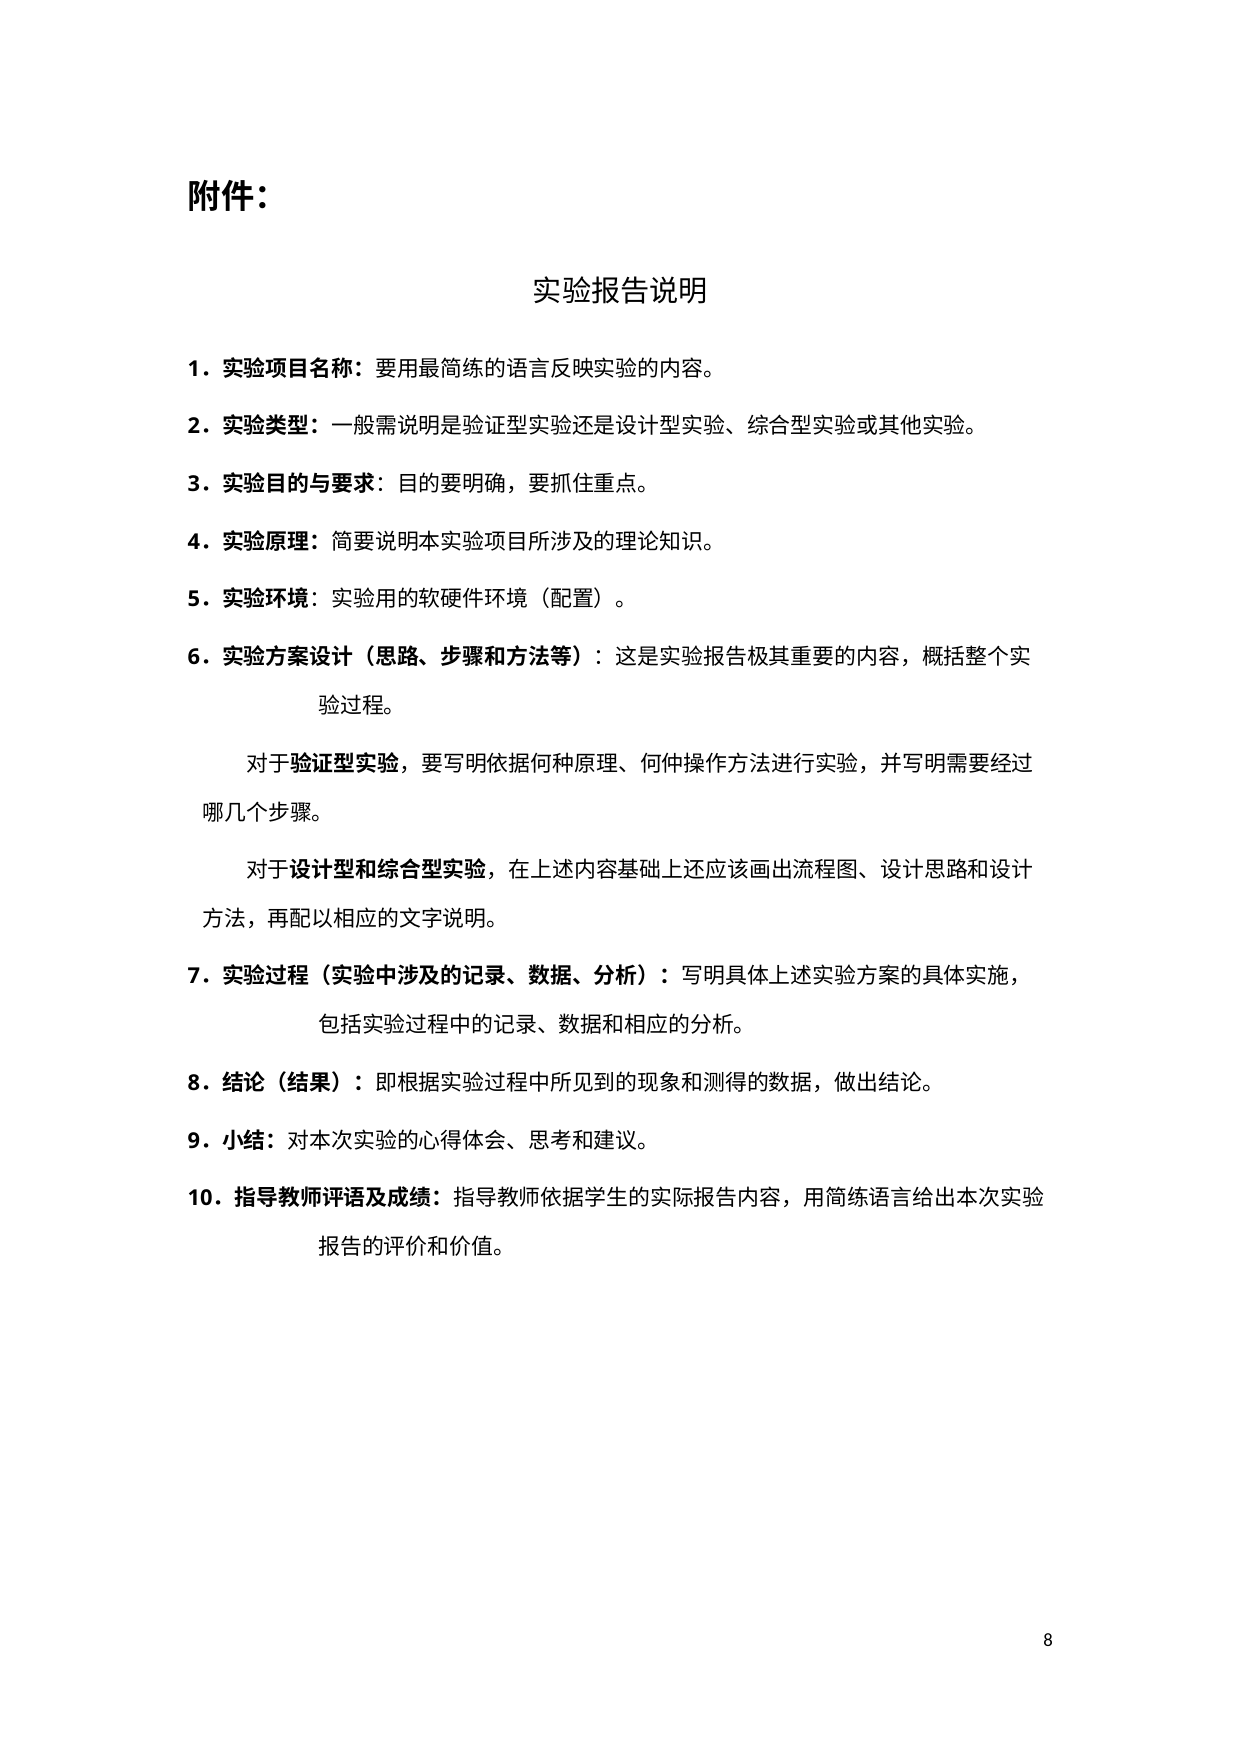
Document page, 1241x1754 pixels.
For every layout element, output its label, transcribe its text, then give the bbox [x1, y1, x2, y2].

text 对于验证型实验，要写明依据何种原理、何仲操作方法进行实验，并写明需要经过哪几个步骤。 [202, 745, 1053, 827]
text 9．小结：对本次实验的心得体会、思考和建议。 [187, 1122, 1053, 1155]
text 4．实验原理：简要说明本实验项目所涉及的理论知识。 [187, 523, 1053, 556]
text 附件： [187, 162, 1053, 227]
text 8．结论（结果）：即根据实验过程中所见到的现象和测得的数据，做出结论。 [187, 1065, 1053, 1097]
text 2．实验类型：一般需说明是验证型实验还是设计型实验、综合型实验或其他实验。 [187, 408, 1053, 441]
text 5．实验环境：实验用的软硬件环境（配置）。 [187, 581, 1053, 614]
text 3．实验目的与要求：目的要明确，要抓住重点。 [187, 466, 1053, 498]
text 实验报告说明 [187, 256, 1053, 321]
text 10．指导教师评语及成绩：指导教师依据学生的实际报告内容，用简练语言给出本次实验报告的评价和价值。 [187, 1180, 1053, 1261]
text 对于设计型和综合型实验，在上述内容基础上还应该画出流程图、设计思路和设计方法，再配以相应的文字说明。 [202, 852, 1053, 933]
text 1．实验项目名称：要用最简练的语言反映实验的内容。 [187, 350, 1053, 383]
text 7．实验过程（实验中涉及的记录、数据、分析）：写明具体上述实验方案的具体实施，包括实验过程中的记录、数据和相应的分析。 [187, 958, 1053, 1039]
text 6．实验方案设计（思路、步骤和方法等）：这是实验报告极其重要的内容，概括整个实验过程。 [187, 639, 1053, 720]
